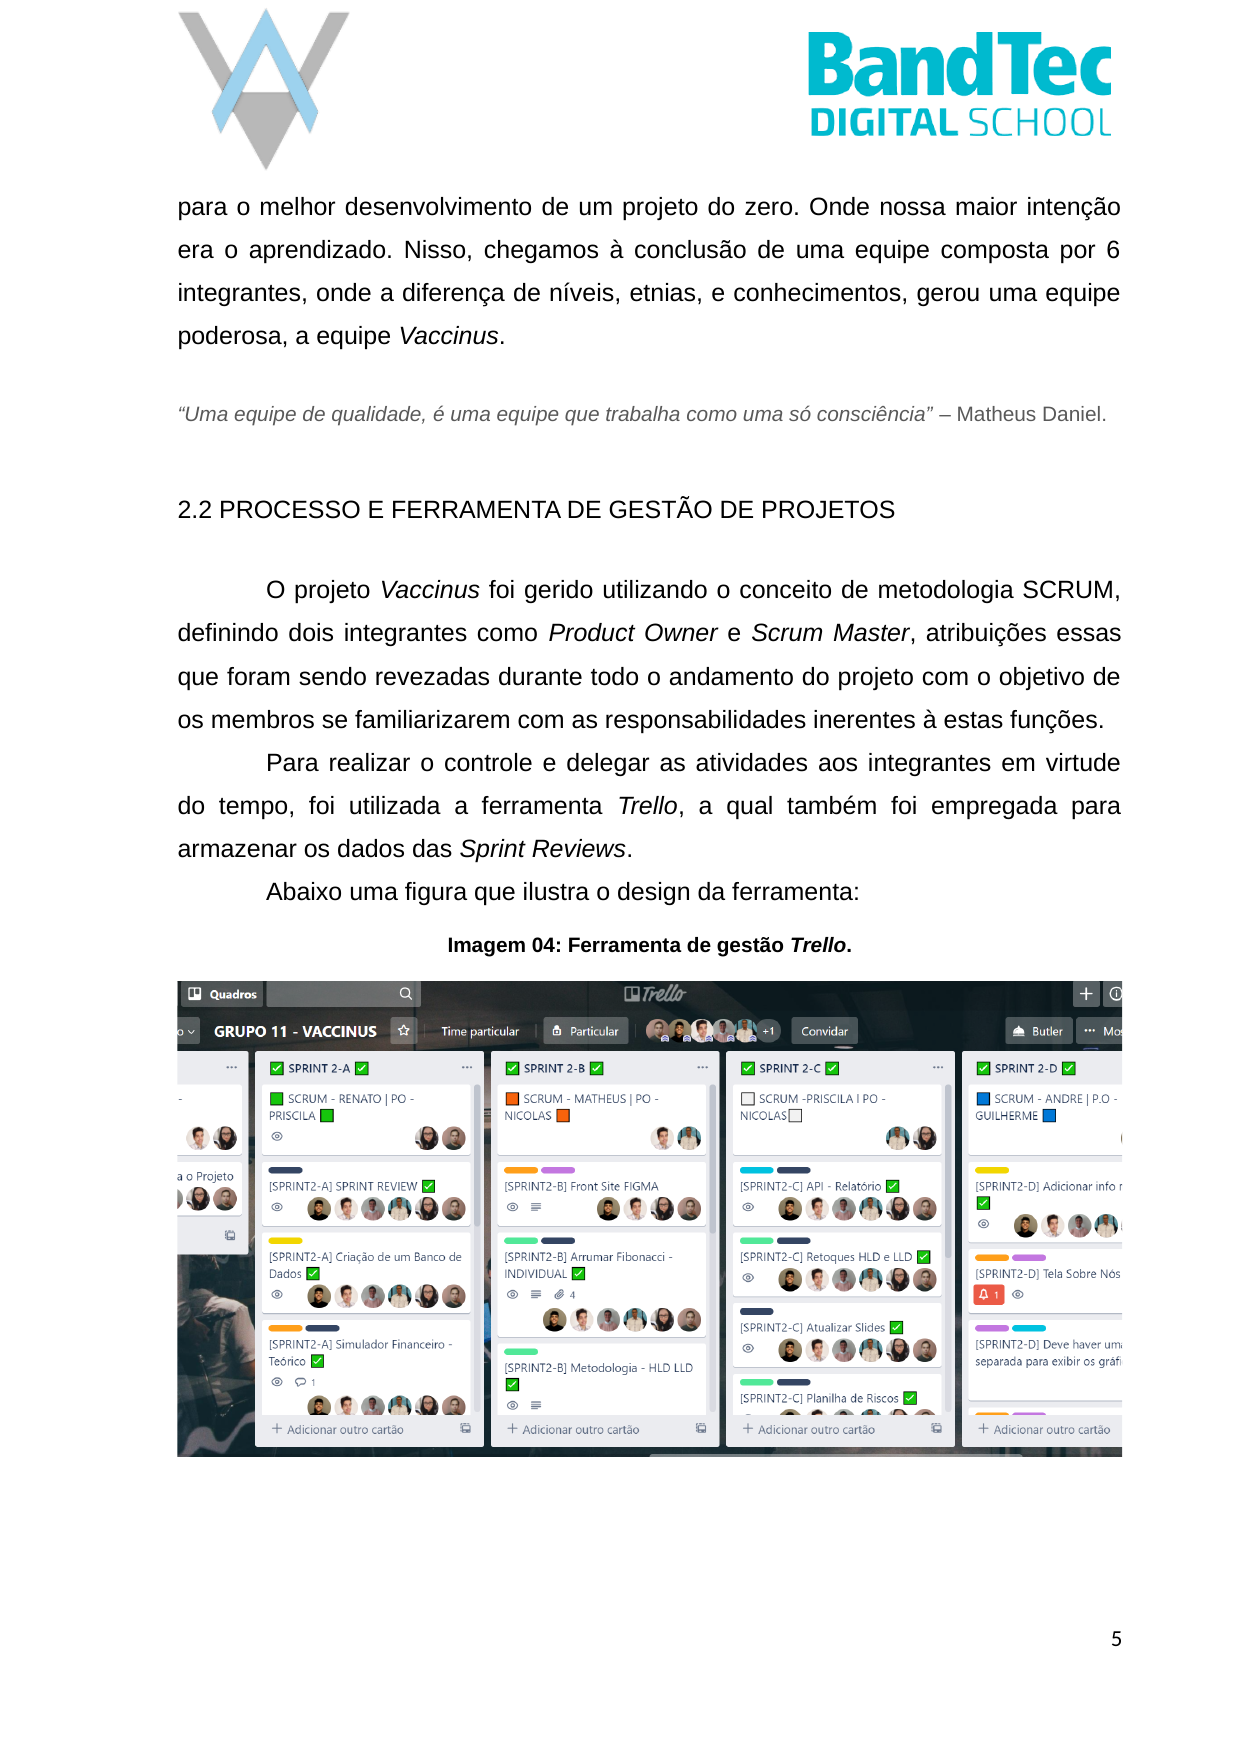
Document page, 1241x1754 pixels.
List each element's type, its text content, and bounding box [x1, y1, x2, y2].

text O projeto Vaccinus foi gerido utilizando o conceito de metodologia SCRUM, definindo dois integrantes como Product Owner e Scrum Master, atribuições essas que foram sendo revezadas durante todo o andamento do projeto com o objetivo de os membros se familiarizarem com as responsabilidades inerentes à estas funções. [177, 575, 1122, 733]
picture [177, 7, 350, 172]
picture [177, 981, 1123, 1457]
text Imagem 04: Ferramenta de gestão Trello. [177, 933, 1122, 957]
picture [808, 32, 1111, 145]
text “Uma equipe de qualidade, é uma equipe que trabalha como uma só consciência” – Matheus Daniel. [177, 402, 1122, 426]
text Abaixo uma figura que ilustra o design da ferramenta: [177, 877, 1122, 906]
subtitle 2.2 PROCESSO E FERRAMENTA DE GESTÃO DE PROJETOS [177, 494, 1122, 523]
text Para realizar o controle e delegar as atividades aos integrantes em virtude do tempo, foi utilizada a ferramenta Trello, a qual também foi empregada para armazenar os dados das Sprint Reviews. [177, 748, 1122, 863]
